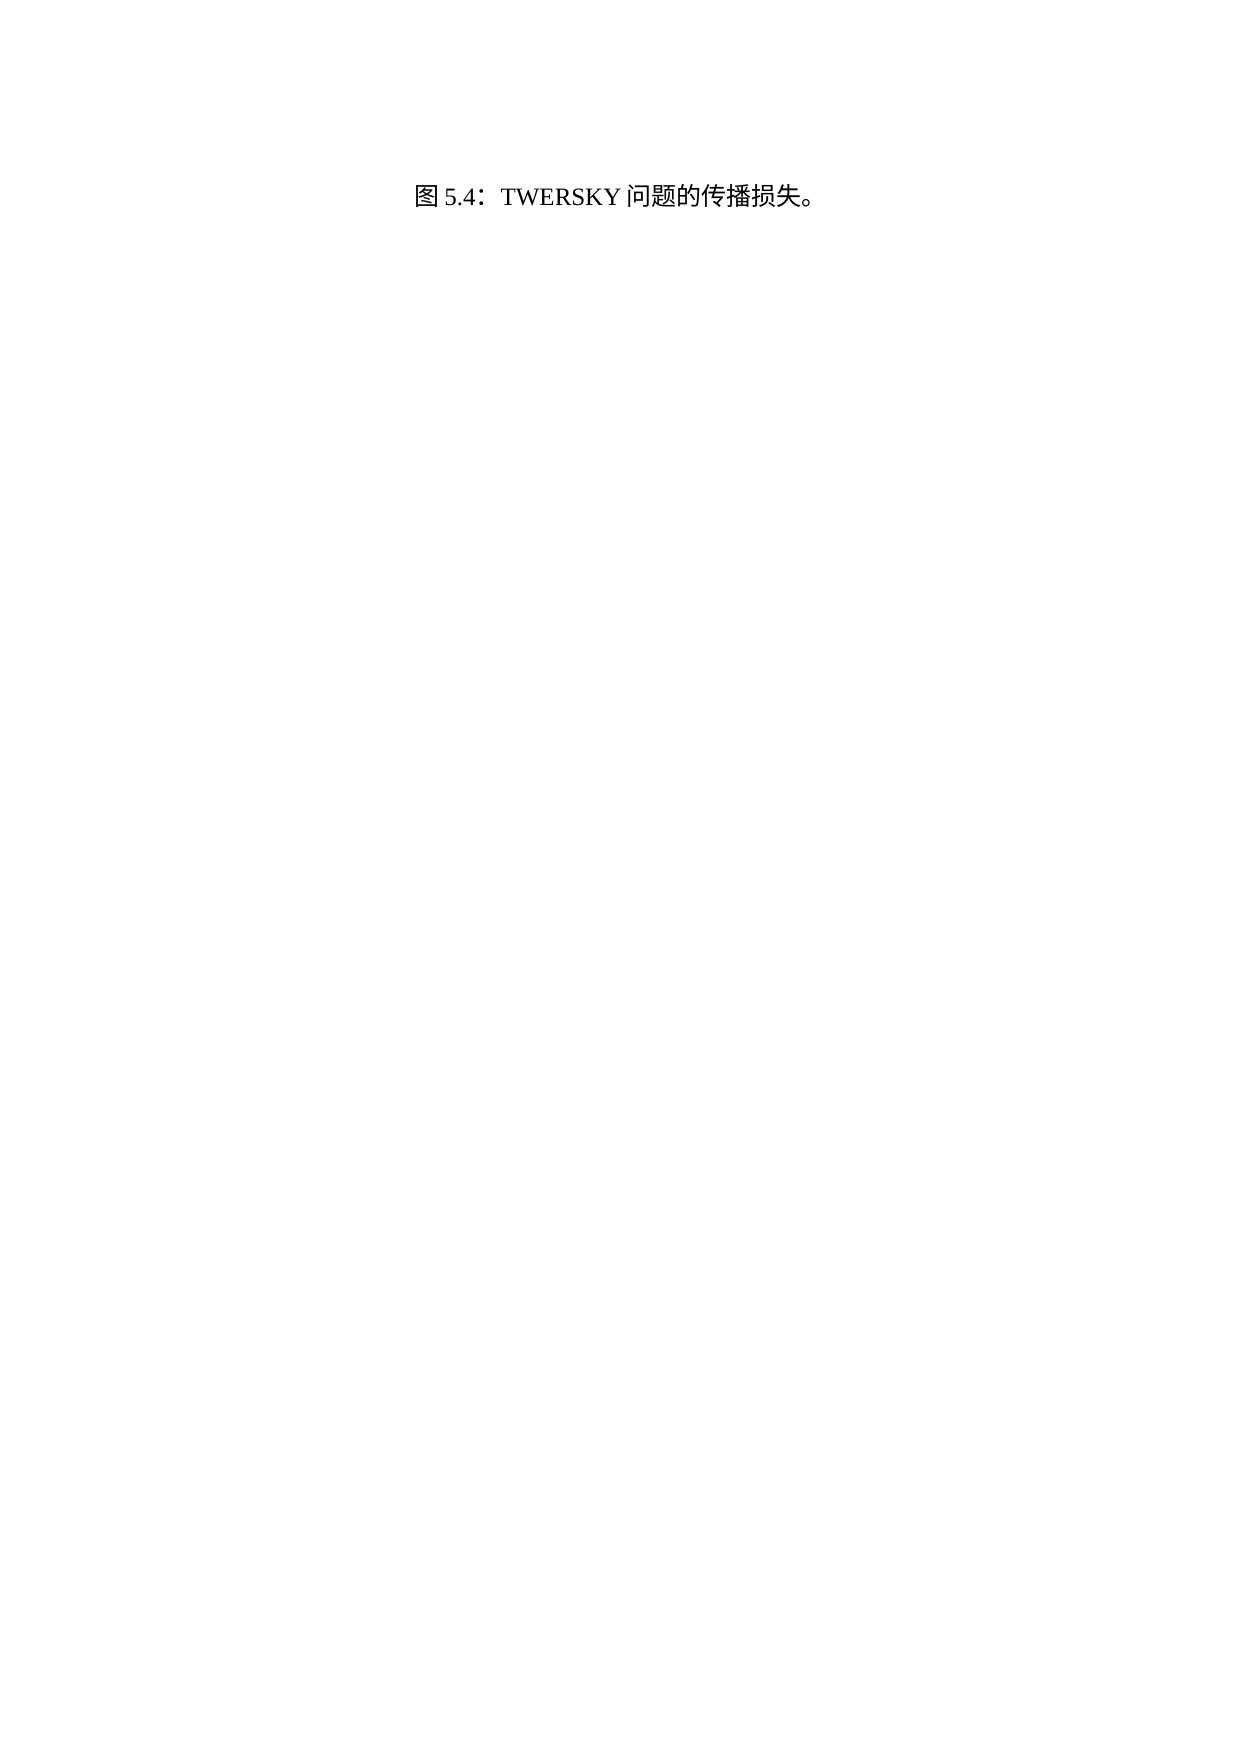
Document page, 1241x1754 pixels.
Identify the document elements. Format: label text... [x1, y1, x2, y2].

text 图5.4：TWERSKY问题的传播损失。 [187, 162, 1053, 227]
